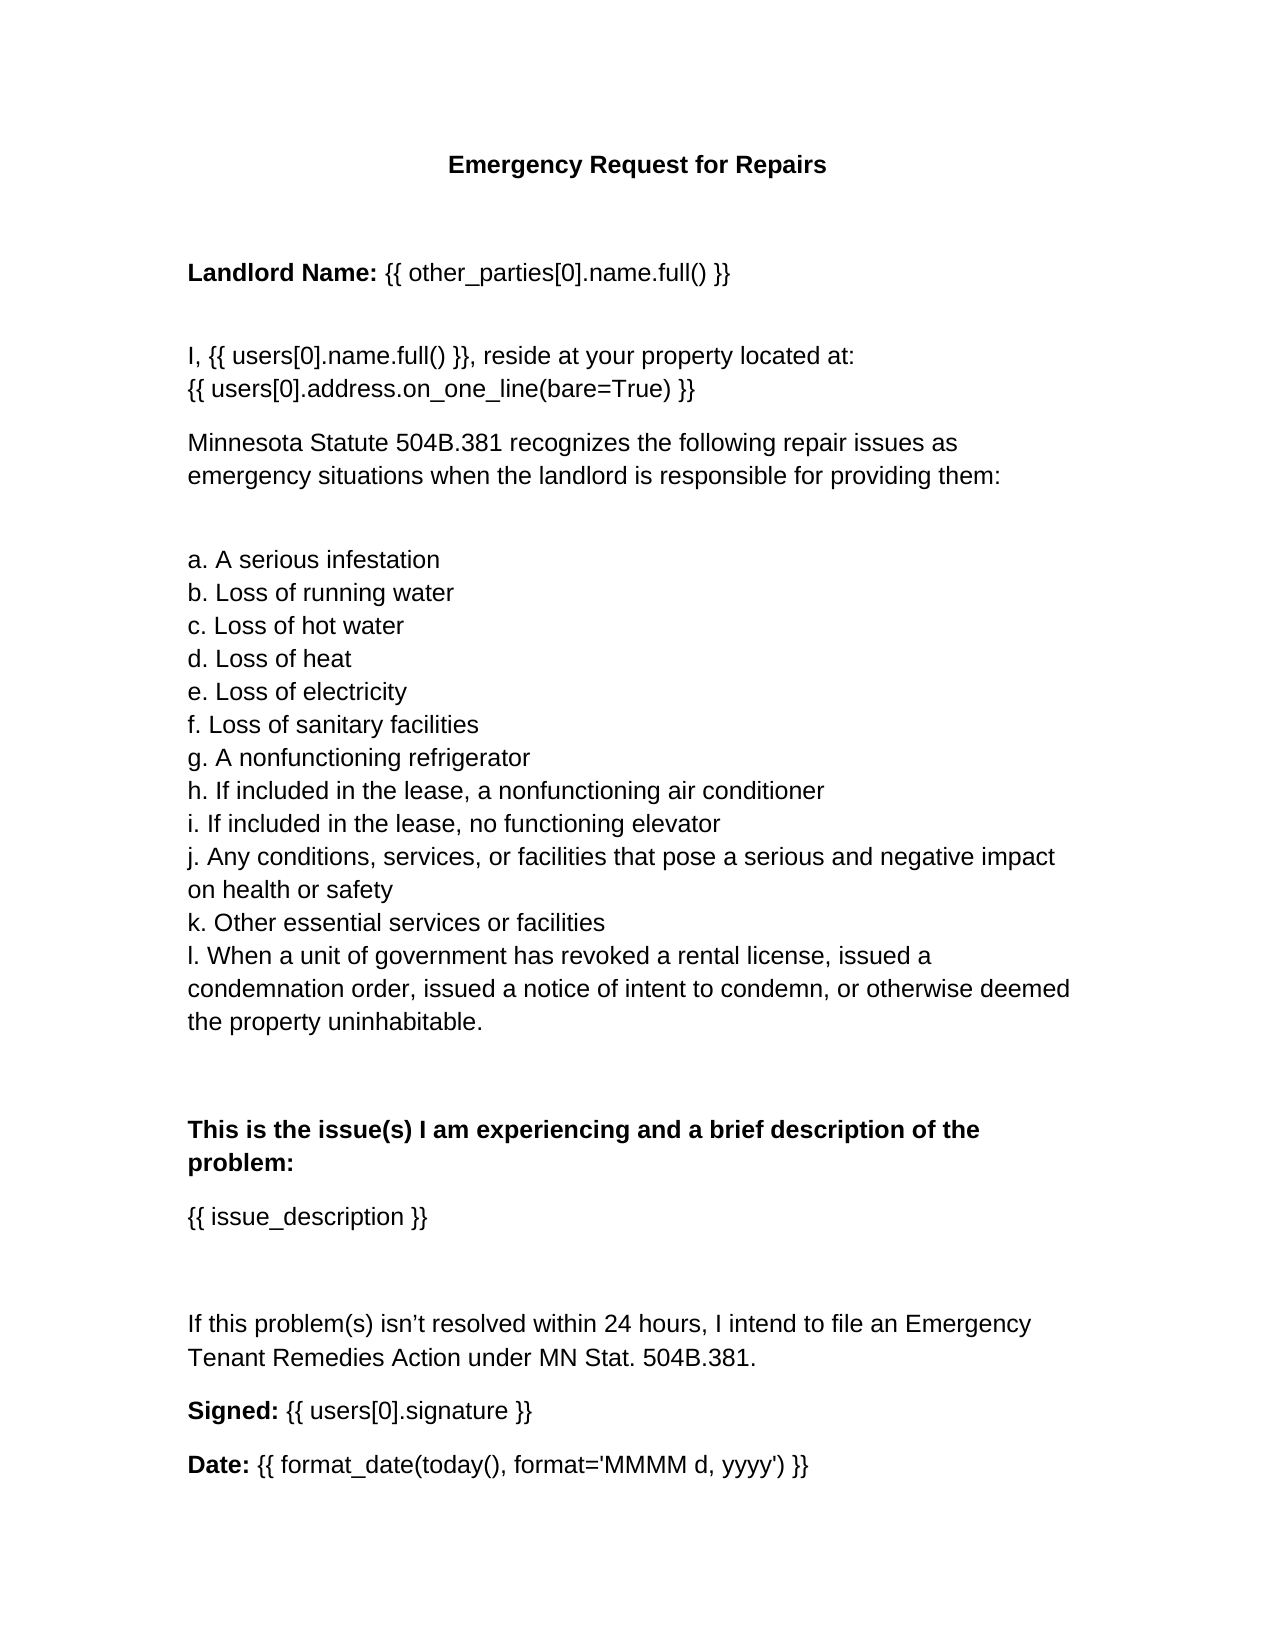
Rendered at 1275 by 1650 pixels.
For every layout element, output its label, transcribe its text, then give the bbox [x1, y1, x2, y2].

text Date: {{ format_date(today(), format='MMMM d, yyyy') }} [187, 1450, 1087, 1479]
text Emergency Request for Repairs [187, 150, 1087, 179]
text a. A serious infestation b. Loss of running water c. Loss of hot water d. Loss of heat e. Loss of electricity f. Loss of sanitary facilities g. A nonfunctioning refrigerator h. If included in the lease, a nonfunctioning air conditioner i. If included in the lease, no functioning elevator j. Any conditions, services, or facilities that pose a serious and negative impact on health or safety k. Other essential services or facilities l. When a unit of government has revoked a rental license, issued a condemnation order, issued a notice of intent to condemn, or otherwise deemed the property uninhabitable. [187, 545, 1087, 1036]
text Landlord Name: {{ other_parties[0].name.full() }} [187, 258, 1087, 317]
text Signed: {{ users[0].signature }} [187, 1396, 1087, 1425]
text Minnesota Statute 504B.381 recognizes the following repair issues as emergency situations when the landlord is responsible for providing them: [187, 428, 1087, 520]
text I, {{ users[0].name.full() }}, reside at your property located at: {{ users[0].address.on_one_line(bare=True) }} [187, 341, 1087, 403]
text If this problem(s) isn’t resolved within 24 hours, I intend to file an Emergency Tenant Remedies Action under MN Stat. 504B.381. [187, 1309, 1087, 1371]
text This is the issue(s) I am experiencing and a brief description of the problem: [187, 1115, 1087, 1177]
text {{ issue_description }} [187, 1202, 1087, 1231]
